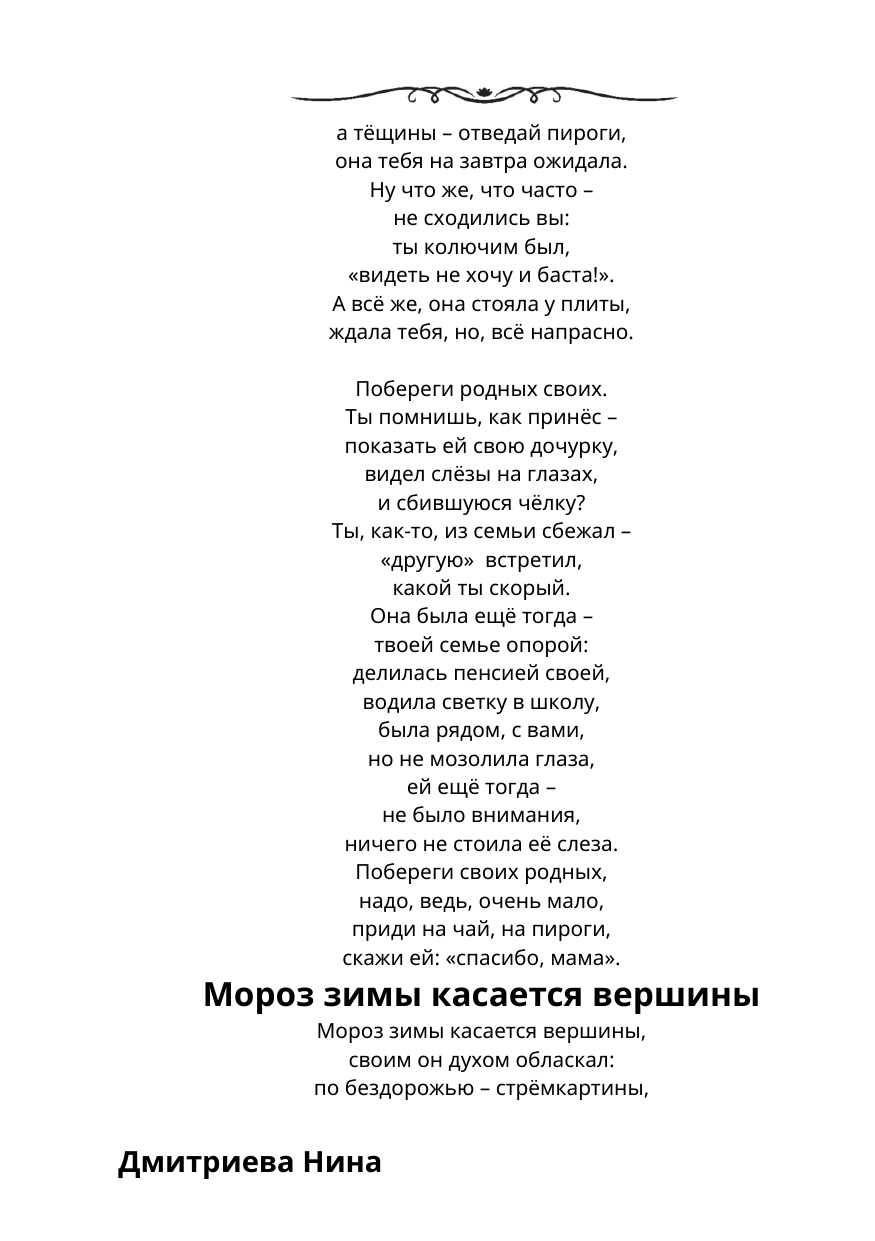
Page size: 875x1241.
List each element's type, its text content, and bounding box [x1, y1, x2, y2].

text Мороз зимы касается вершины [177, 971, 786, 1017]
picture [275, 73, 688, 118]
